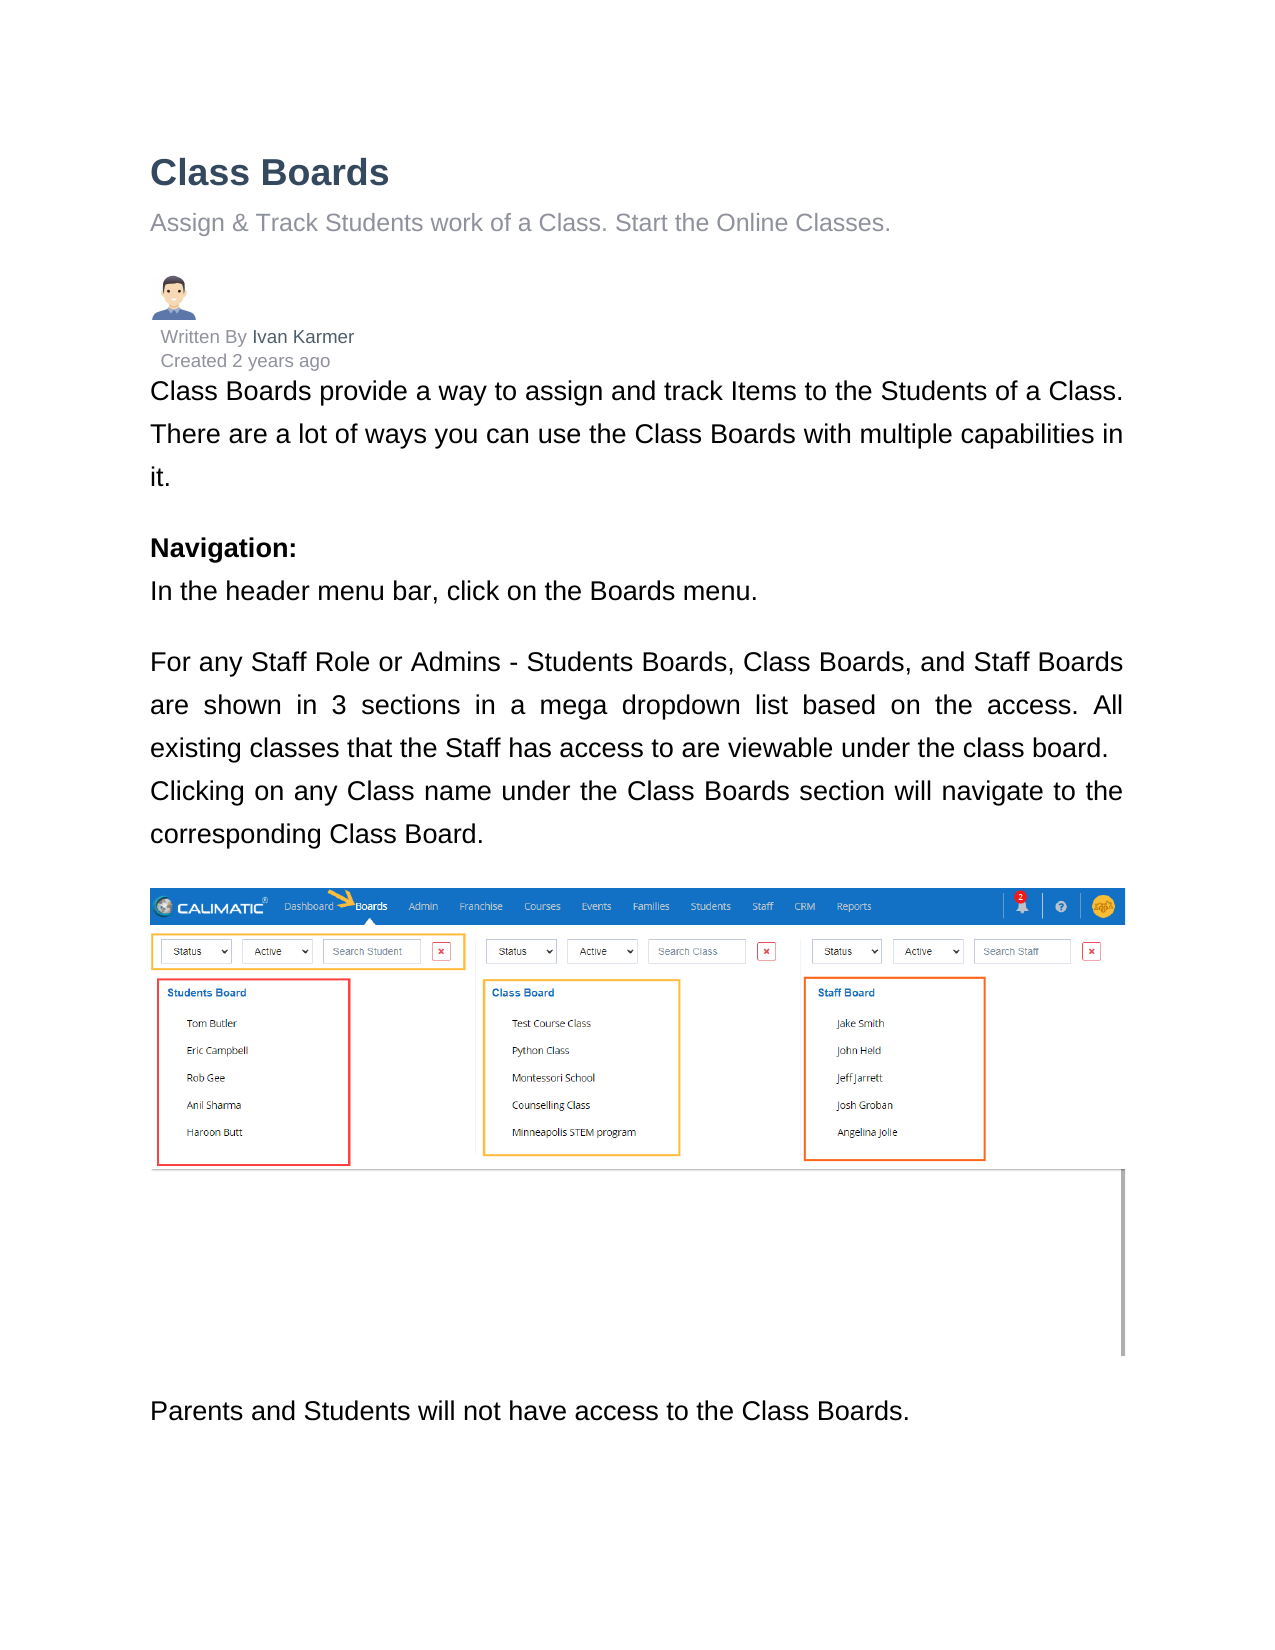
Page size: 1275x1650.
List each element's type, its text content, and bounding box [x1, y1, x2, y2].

picture [150, 888, 1125, 1358]
text Created 2 years ago [160, 350, 1125, 372]
text Clicking on any Class name under the Class Boards section will navigate to the corresponding Class Board. [150, 775, 1125, 849]
text Written By Ivan Karmer [160, 325, 1125, 347]
text In the header menu bar, click on the Boards menu. [150, 575, 1125, 606]
text Class Boards provide a way to assign and track Items to the Students of a Class. There are a lot of ways you can use the Class Boards with multiple capabilities in it. [150, 375, 1125, 492]
text Assign & Track Students work of a Class. Start the Online Classes. [150, 208, 1125, 237]
text Navigation: [150, 532, 1125, 563]
subtitle Class Boards [150, 150, 1125, 193]
picture [152, 275, 196, 320]
text Parents and Students will not have access to the Class Boards. [150, 1395, 1125, 1426]
text For any Staff Role or Admins - Students Boards, Class Boards, and Staff Boards are shown in 3 sections in a mega dropdown list based on the access. All existing classes that the Staff has access to are viewable under the class board. [150, 646, 1125, 763]
